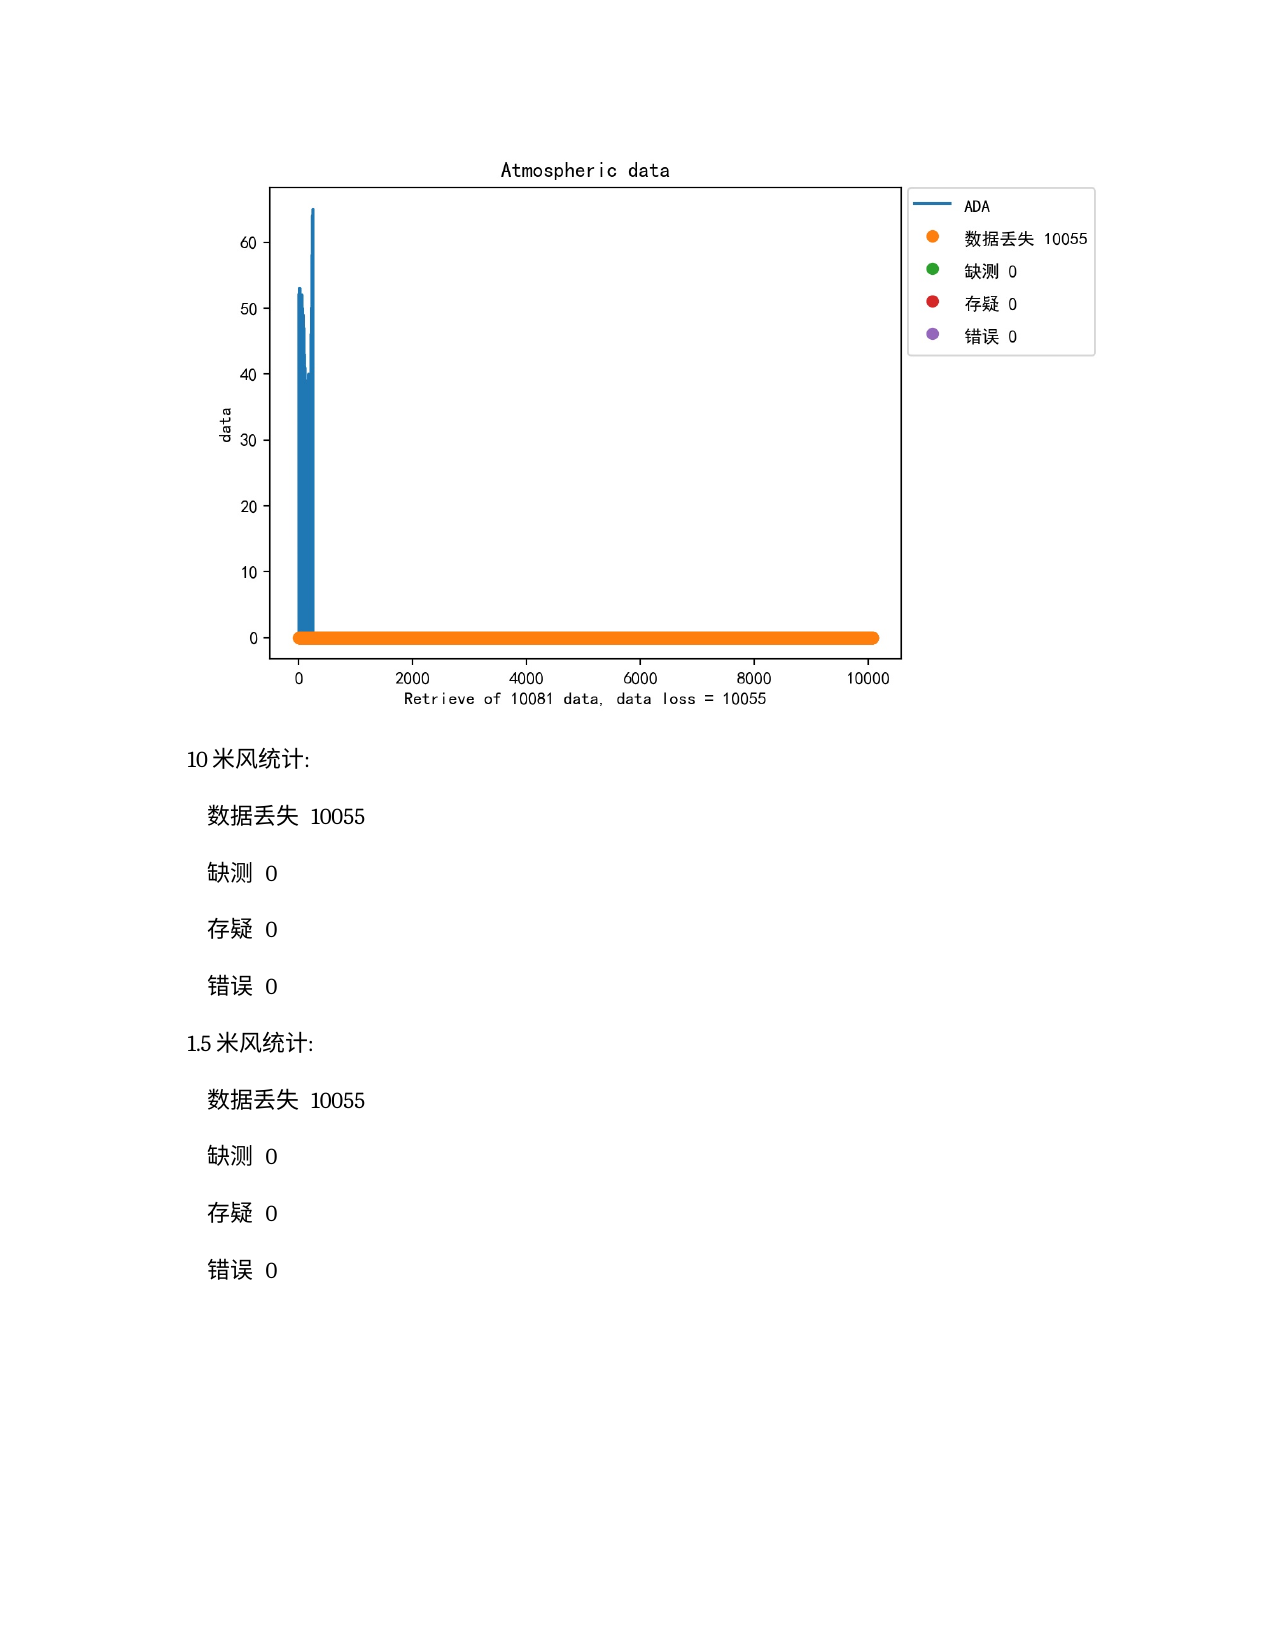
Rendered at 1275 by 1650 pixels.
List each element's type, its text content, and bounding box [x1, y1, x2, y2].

text 错误 0 [187, 970, 1087, 1001]
text 10米风统计: [187, 743, 1087, 774]
text 1.5米风统计: [187, 1027, 1087, 1058]
text 存疑 0 [187, 913, 1087, 944]
text 数据丢失 10055 [187, 800, 1087, 831]
picture [206, 150, 1107, 719]
text 数据丢失 10055 [187, 1083, 1087, 1115]
text 缺测 0 [187, 1140, 1087, 1172]
text 缺测 0 [187, 856, 1087, 888]
text 错误 0 [187, 1254, 1087, 1285]
text 存疑 0 [187, 1197, 1087, 1228]
